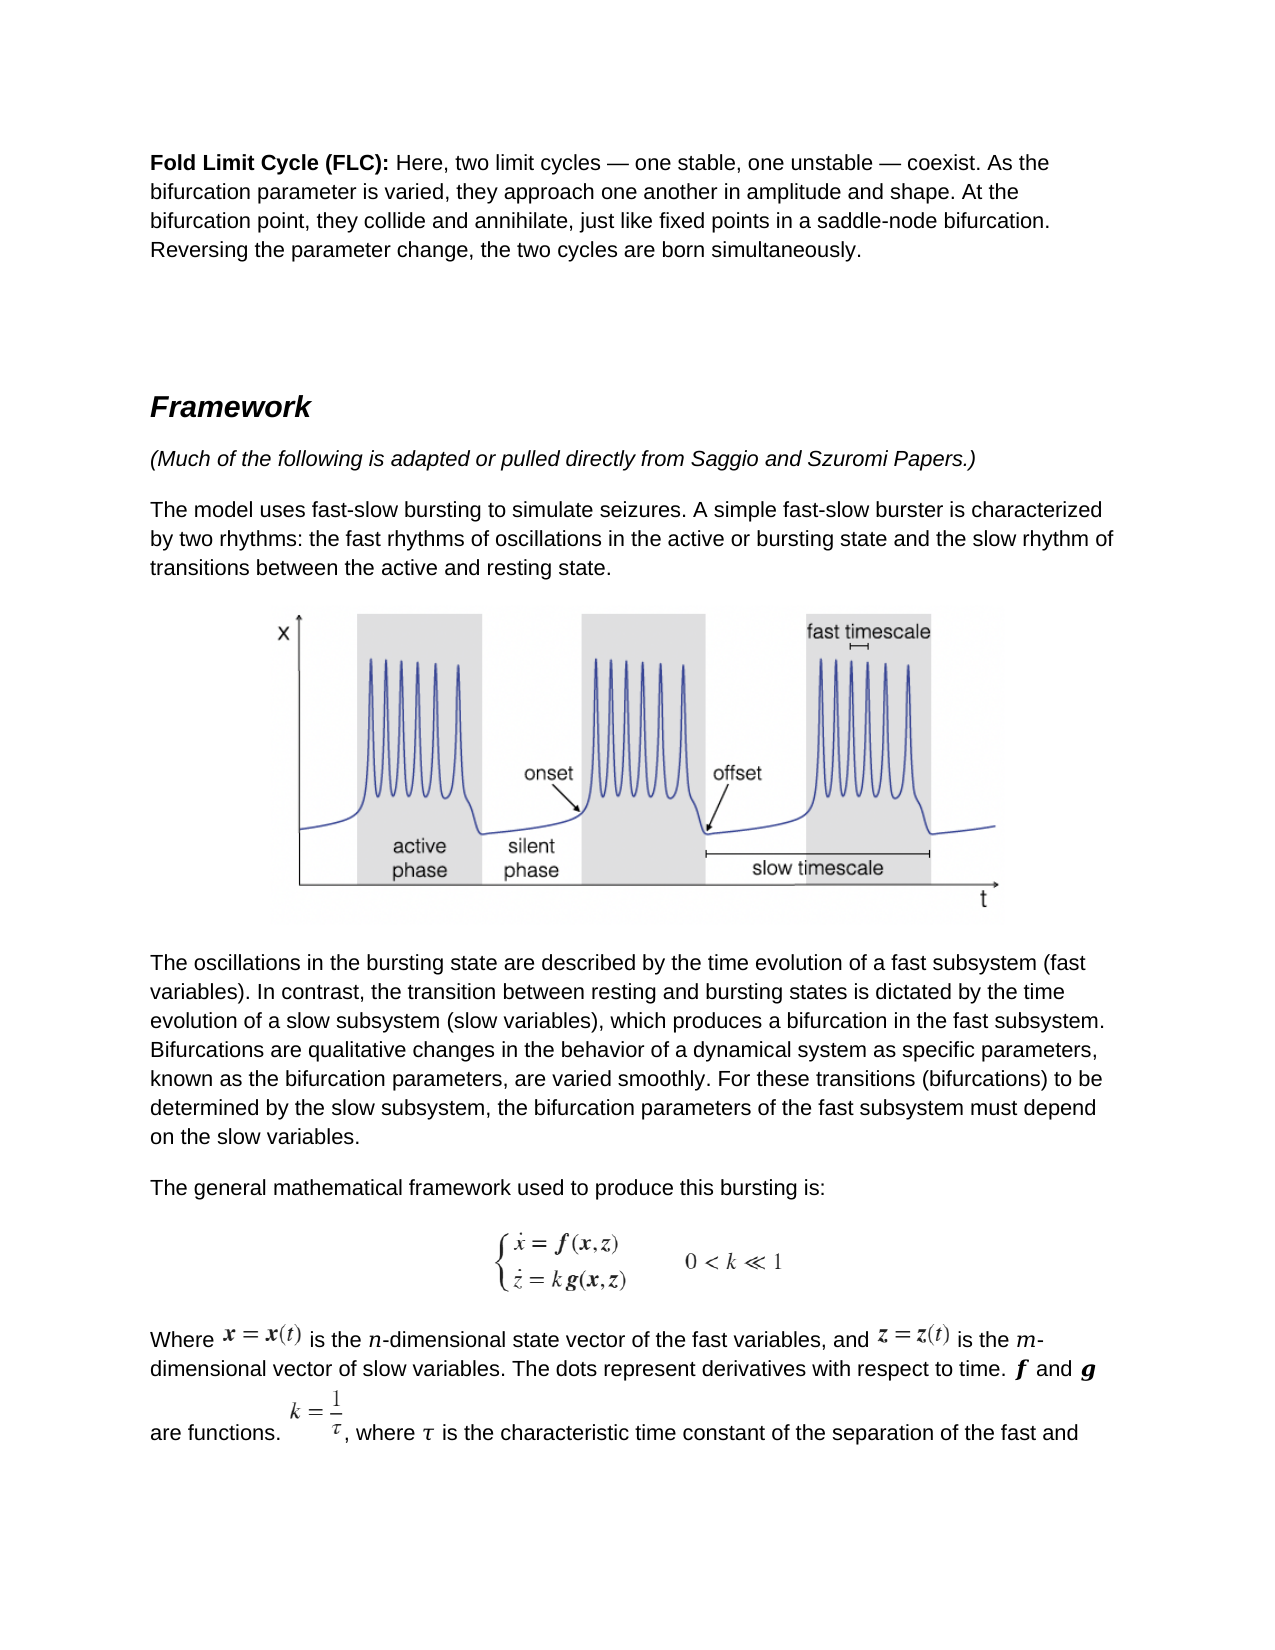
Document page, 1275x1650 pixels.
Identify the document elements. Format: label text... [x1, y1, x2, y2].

text Saddle Homoclinic (SH): We consider a saddle fixed point with a trajectory that leaves and returns to the saddle along its own unstable and stable directions. As the bifurcation parameter varies, a nearby limit cycle expands and approaches this trajectory. At the bifurcation, the limit cycle collides with the saddle, causing its oscillations to become arbitrarily slow near the saddle. After the collision, the cycle disappears. In reverse, the limit cycle is born suddenly from the saddle’s orbit. [150, 288, 1125, 429]
text The model uses fast-slow bursting to simulate seizures. A simple fast-slow burster is characterized by two rhythms: the fast rhythms of oscillations in the active or bursting state and the slow rhythm of transitions between the active and resting state. [150, 801, 1125, 884]
text Fold Limit Cycle (FLC): Here, two limit cycles — one stable, one unstable — coexist. As the bifurcation parameter is varied, they approach one another in amplitude and shape. At the bifurcation point, they collide and annihilate, just like fixed points in a saddle-node bifurcation. Reversing the parameter change, the two cycles are born simultaneously. [150, 454, 1125, 566]
subtitle Framework [150, 694, 1125, 728]
text Subcritical Hopf (subH): Here, a stable fixed point coexists with an unstable limit cycle that encircles it. As the bifurcation parameter changes, the fixed point becomes unstable, as the unstable limit cycle shrinks and merges with the fixed point, making the fixed point unstable. Reversing the bifurcation, the unstable limit cycle reappears and the fixed point becomes stable. [150, 150, 1125, 262]
picture [270, 910, 1005, 1229]
text (Much of the following is adapted or pulled directly from Saggio and Szuromi Papers.) [150, 750, 1125, 776]
